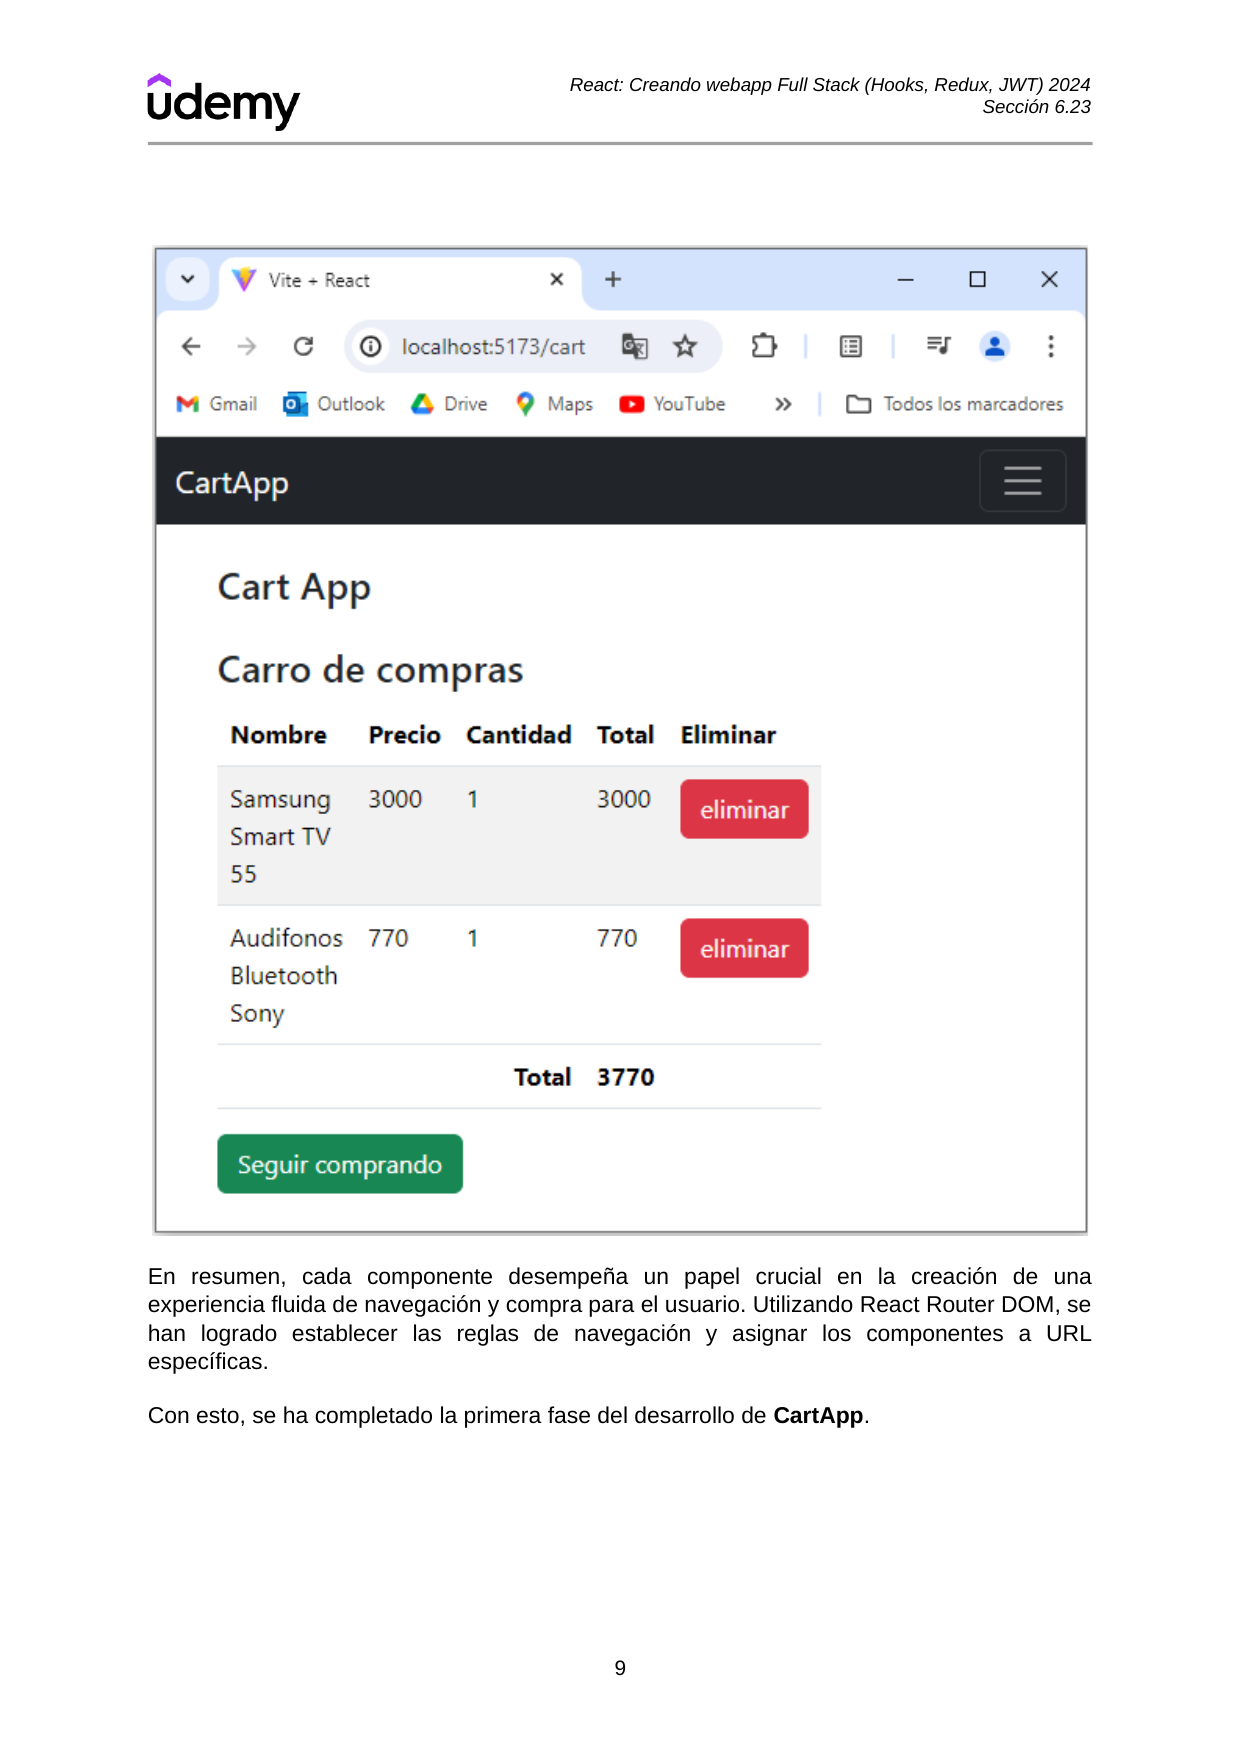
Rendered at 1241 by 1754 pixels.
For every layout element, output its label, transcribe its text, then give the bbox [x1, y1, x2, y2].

text En resumen, cada componente desempeña un papel crucial en la creación de una experiencia fluida de navegación y compra para el usuario. Utilizando React Router DOM, se han logrado establecer las reglas de navegación y asignar los componentes a URL específicas. [148, 1263, 1092, 1375]
picture [147, 73, 301, 131]
text Con esto, se ha completado la primera fase del desarrollo de CartApp. [148, 1402, 1092, 1428]
picture [152, 245, 1089, 1236]
